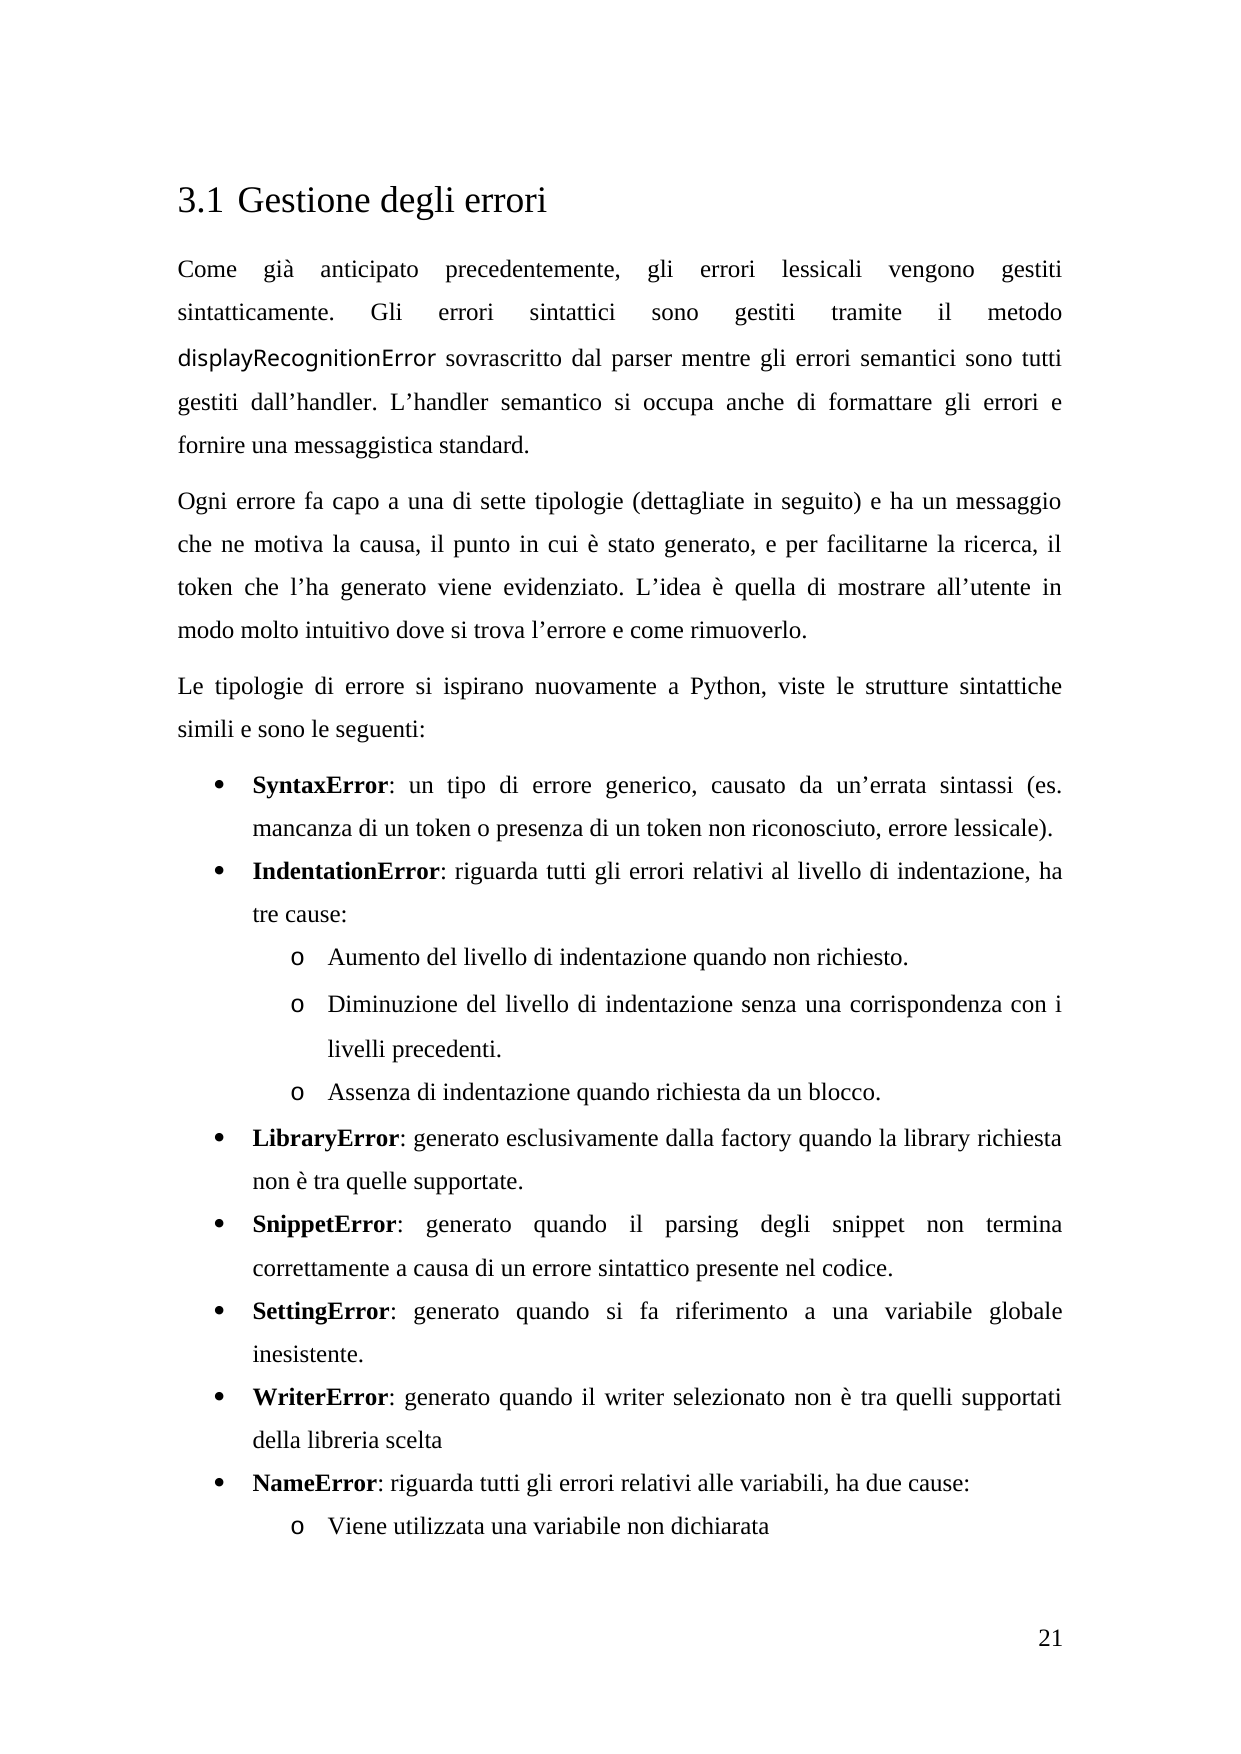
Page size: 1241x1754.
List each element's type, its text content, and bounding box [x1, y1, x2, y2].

list WriterError: generato quando il writer selezionato non è tra quelli supportati della libreria scelta [215, 1382, 1063, 1454]
list Aumento del livello di indentazione quando non richiesto. [290, 942, 1063, 973]
list Diminuzione del livello di indentazione senza una corrispondenza con i livelli precedenti. [290, 989, 1063, 1063]
text Come già anticipato precedentemente, gli errori lessicali vengono gestiti sintatticamente. Gli errori sintattici sono gestiti tramite il metodo displayRecognitionError sovrascritto dal parser mentre gli errori semantici sono tutti gestiti dall’handler. L’handler semantico si occupa anche di formattare gli errori e fornire una messaggistica standard. [177, 254, 1063, 459]
text Le tipologie di errore si ispirano nuovamente a Python, viste le strutture sintattiche simili e sono le seguenti: [177, 671, 1063, 743]
subtitle Gestione degli errori [177, 177, 1063, 220]
list Assenza di indentazione quando richiesta da un blocco. [290, 1077, 1063, 1108]
list SettingError: generato quando si fa riferimento a una variabile globale inesistente. [215, 1296, 1063, 1368]
list NameError: riguarda tutti gli errori relativi alle variabili, ha due cause: [215, 1468, 1063, 1497]
list SyntaxError: un tipo di errore generico, causato da un’errata sintassi (es. mancanza di un token o presenza di un token non riconosciuto, errore lessicale). [215, 770, 1063, 842]
list IndentationError: riguarda tutti gli errori relativi al livello di indentazione, ha tre cause: [215, 856, 1063, 928]
list Viene utilizzata una variabile non dichiarata [290, 1511, 1063, 1542]
text Ogni errore fa capo a una di sette tipologie (dettagliate in seguito) e ha un messaggio che ne motiva la causa, il punto in cui è stato generato, e per facilitarne la ricerca, il token che l’ha generato viene evidenziato. L’idea è quella di mostrare all’utente in modo molto intuitivo dove si trova l’errore e come rimuoverlo. [177, 486, 1063, 644]
list LibraryError: generato esclusivamente dalla factory quando la library richiesta non è tra quelle supportate. [215, 1123, 1063, 1195]
list SnippetError: generato quando il parsing degli snippet non termina correttamente a causa di un errore sintattico presente nel codice. [215, 1209, 1063, 1281]
